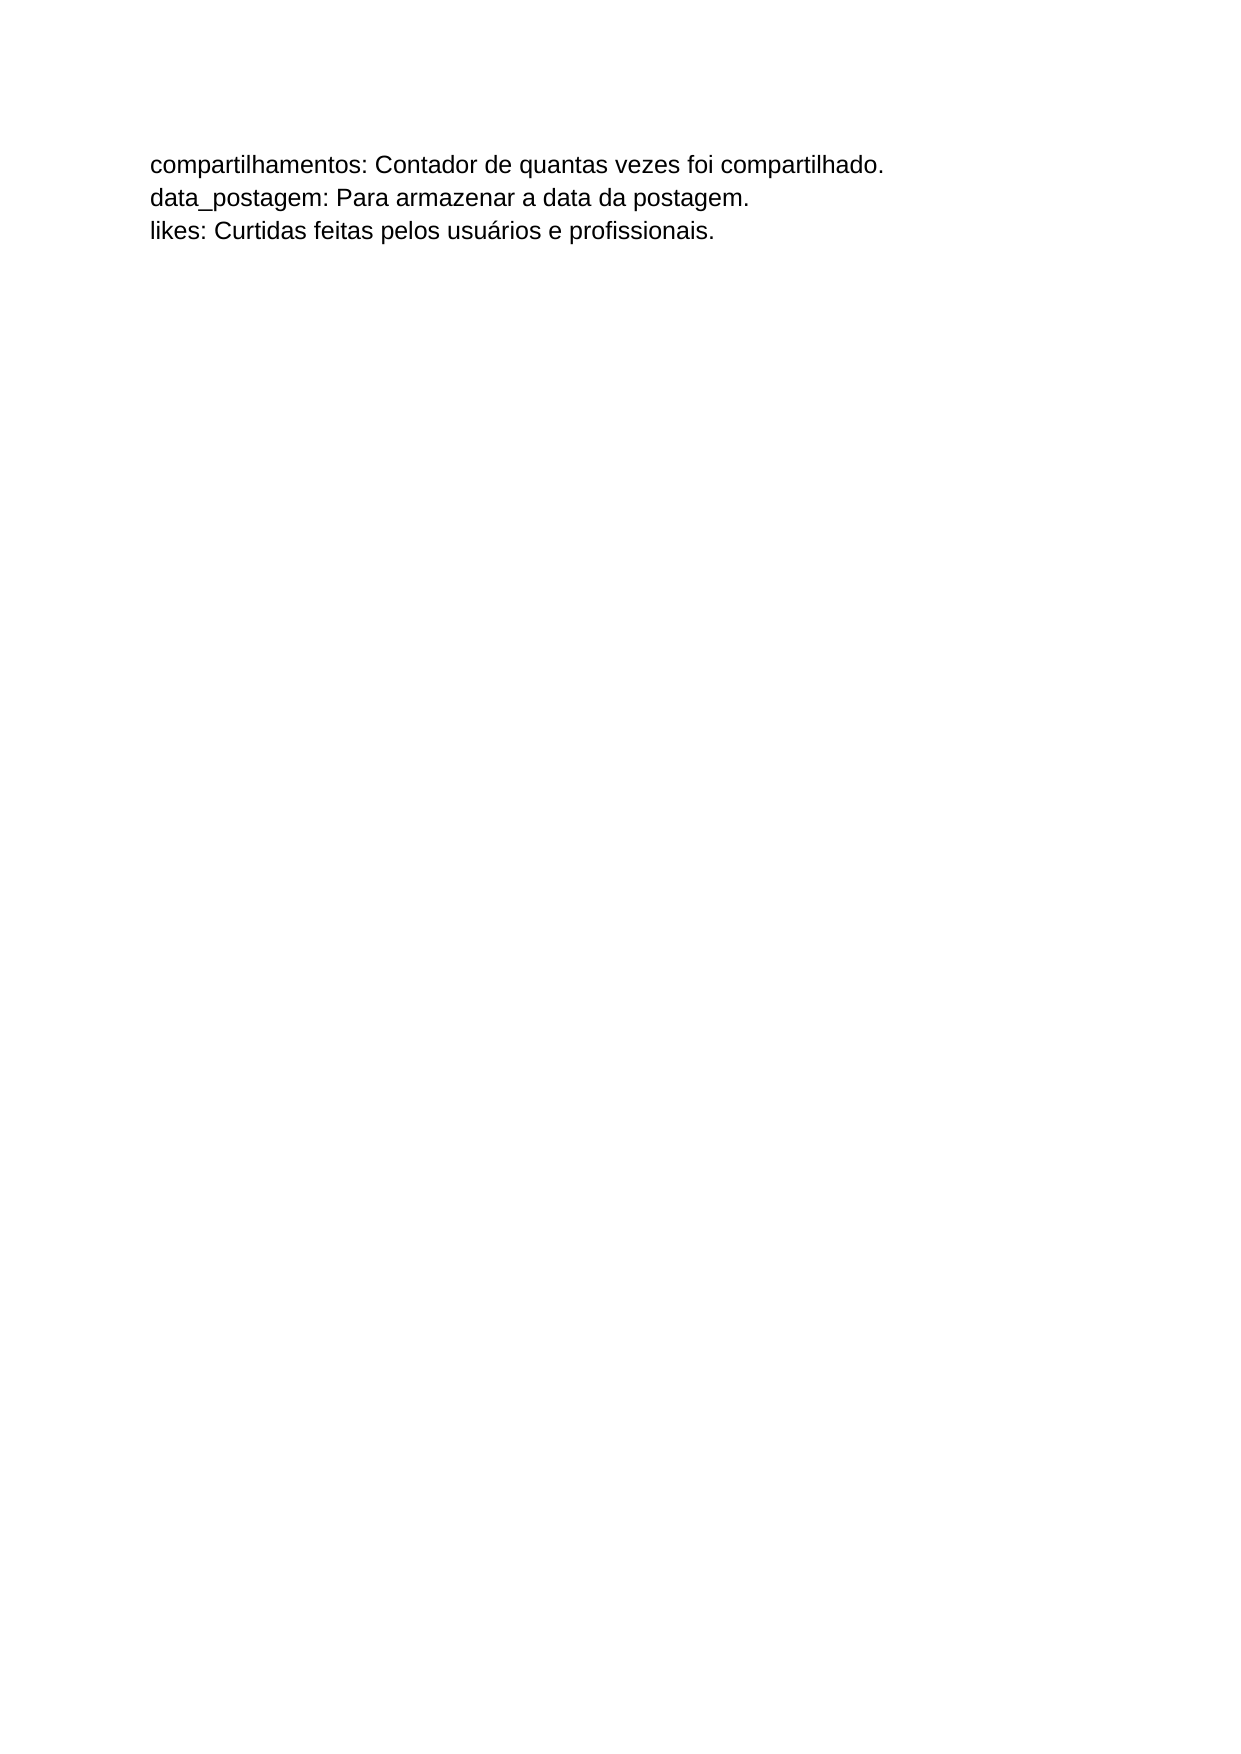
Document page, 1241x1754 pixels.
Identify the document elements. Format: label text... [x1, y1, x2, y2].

text compartilhamentos: Contador de quantas vezes foi compartilhado. [150, 150, 1090, 179]
text likes: Curtidas feitas pelos usuários e profissionais. [150, 216, 1090, 245]
text data_postagem: Para armazenar a data da postagem. [150, 183, 1090, 212]
